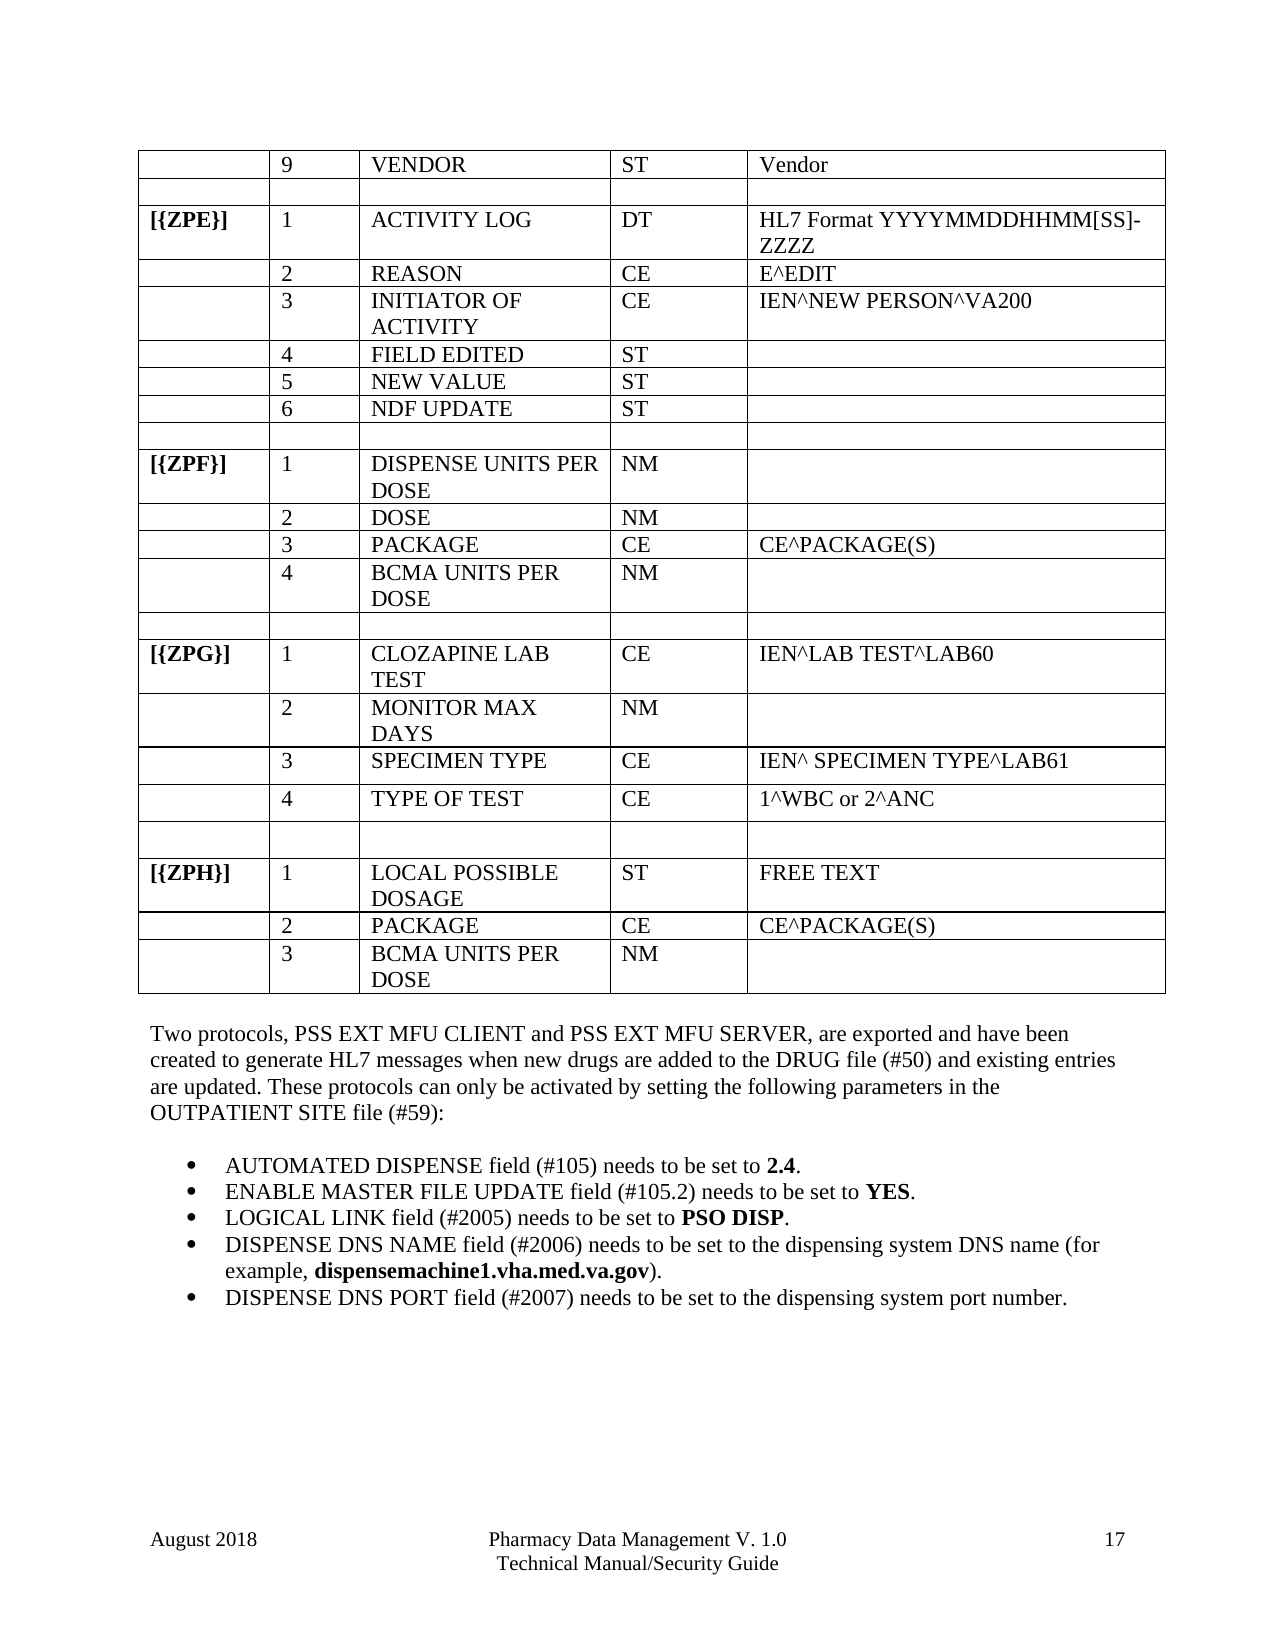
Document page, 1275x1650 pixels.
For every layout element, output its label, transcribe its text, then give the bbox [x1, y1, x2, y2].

table_cell [748, 341, 1165, 367]
table_cell 2 [270, 504, 359, 530]
table_cell [139, 368, 269, 394]
table_cell IEN^LAB TEST^LAB60 [748, 640, 1165, 693]
table_cell LOCAL POSSIBLE DOSAGE [360, 859, 610, 911]
table_cell [270, 179, 359, 205]
table_cell NEW VALUE [360, 368, 610, 394]
table_cell [139, 940, 269, 993]
list DISPENSE DNS NAME field (#2006) needs to be set to the dispensing system DNS name (for example, dispensemachine1.vha.med.va.gov). [187, 1231, 1125, 1283]
list LOGICAL LINK field (#2005) needs to be set to PSO DISP. [187, 1204, 1125, 1231]
table_cell CE [611, 640, 747, 693]
table_cell IEN^ SPECIMEN TYPE^LAB61 [748, 748, 1165, 783]
table_cell 4 [270, 341, 359, 367]
table_cell [360, 822, 610, 858]
table_cell 2 [270, 694, 359, 746]
table_cell [139, 613, 269, 639]
table_cell CE [611, 260, 747, 286]
table_cell NM [611, 940, 747, 993]
table_cell [748, 368, 1165, 394]
table_cell [139, 559, 269, 612]
table_cell [{ZPH}] [139, 859, 269, 911]
table_cell 3 [270, 531, 359, 558]
table_cell FREE TEXT [748, 859, 1165, 911]
table_cell [139, 531, 269, 558]
table_cell [139, 341, 269, 367]
table_cell NM [611, 559, 747, 612]
table_cell [748, 423, 1165, 449]
table_cell 6 [270, 396, 359, 422]
table_cell 3 [270, 748, 359, 783]
table_cell [270, 613, 359, 639]
table_cell 1 [270, 859, 359, 911]
list DISPENSE DNS PORT field (#2007) needs to be set to the dispensing system port number. [187, 1283, 1125, 1310]
table_cell [748, 822, 1165, 858]
table_cell [748, 396, 1165, 422]
table_cell [748, 940, 1165, 993]
table_cell PACKAGE [360, 531, 610, 558]
list ENABLE MASTER FILE UPDATE field (#105.2) needs to be set to YES. [187, 1178, 1125, 1204]
table_cell NM [611, 504, 747, 530]
table_cell [139, 179, 269, 205]
table_cell DT [611, 206, 747, 258]
table_cell [360, 179, 610, 205]
table_cell [139, 504, 269, 530]
table_cell 4 [270, 785, 359, 821]
table_cell [139, 785, 269, 821]
table_cell 3 [270, 287, 359, 340]
table_cell NDF UPDATE [360, 396, 610, 422]
table_cell 4 [270, 559, 359, 612]
table_cell CE [611, 531, 747, 558]
table_cell HL7 Format YYYYMMDDHHMM[SS]-ZZZZ [748, 206, 1165, 258]
table_cell 1 [270, 206, 359, 258]
table_cell REASON [360, 260, 610, 286]
table_cell [748, 450, 1165, 503]
table_cell [748, 559, 1165, 612]
table_cell [139, 151, 269, 177]
table_cell PACKAGE [360, 913, 610, 939]
table_cell ST [611, 859, 747, 911]
table_cell 2 [270, 913, 359, 939]
table_cell 3 [270, 940, 359, 993]
table_cell ST [611, 151, 747, 177]
table_cell [748, 694, 1165, 746]
table_cell [611, 423, 747, 449]
table_cell Vendor [748, 151, 1165, 177]
table_cell 1^WBC or 2^ANC [748, 785, 1165, 821]
table_cell [139, 822, 269, 858]
table_cell [139, 260, 269, 286]
table_cell CE [611, 785, 747, 821]
table_cell [360, 423, 610, 449]
table_cell MONITOR MAX DAYS [360, 694, 610, 746]
table_cell DOSE [360, 504, 610, 530]
table_cell 2 [270, 260, 359, 286]
table_cell CE^PACKAGE(S) [748, 913, 1165, 939]
table_cell BCMA UNITS PER DOSE [360, 940, 610, 993]
table_cell CE [611, 287, 747, 340]
table_cell 1 [270, 640, 359, 693]
table_cell ACTIVITY LOG [360, 206, 610, 258]
table_cell 5 [270, 368, 359, 394]
table_cell NM [611, 450, 747, 503]
table_cell CE^PACKAGE(S) [748, 531, 1165, 558]
table_cell INITIATOR OF ACTIVITY [360, 287, 610, 340]
table_cell [139, 913, 269, 939]
table_cell BCMA UNITS PER DOSE [360, 559, 610, 612]
table_cell IEN^NEW PERSON^VA200 [748, 287, 1165, 340]
table_cell [270, 822, 359, 858]
table_cell [748, 504, 1165, 530]
table_cell CE [611, 748, 747, 783]
table_cell FIELD EDITED [360, 341, 610, 367]
table_cell ST [611, 368, 747, 394]
table_cell 1 [270, 450, 359, 503]
table_cell DISPENSE UNITS PER DOSE [360, 450, 610, 503]
table_cell [360, 613, 610, 639]
text Two protocols, PSS EXT MFU CLIENT and PSS EXT MFU SERVER, are exported and have been created to generate HL7 messages when new drugs are added to the DRUG file (#50) and existing entries are updated. These protocols can only be activated by setting the following parameters in the OUTPATIENT SITE file (#59): [150, 1020, 1125, 1125]
table_cell 9 [270, 151, 359, 177]
table_cell [{ZPG}] [139, 640, 269, 693]
table_cell VENDOR [360, 151, 610, 177]
table_cell [{ZPF}] [139, 450, 269, 503]
table_cell [611, 822, 747, 858]
table_cell [139, 287, 269, 340]
table_cell SPECIMEN TYPE [360, 748, 610, 783]
table_cell [{ZPE}] [139, 206, 269, 258]
table_cell [139, 748, 269, 783]
table_cell E^EDIT [748, 260, 1165, 286]
table_cell ST [611, 396, 747, 422]
table_cell CE [611, 913, 747, 939]
table_cell [611, 179, 747, 205]
table_cell [611, 613, 747, 639]
table_cell TYPE OF TEST [360, 785, 610, 821]
table_cell ST [611, 341, 747, 367]
table_cell [748, 613, 1165, 639]
table_cell [748, 179, 1165, 205]
table_cell [270, 423, 359, 449]
table_cell NM [611, 694, 747, 746]
list AUTOMATED DISPENSE field (#105) needs to be set to 2.4. [187, 1152, 1125, 1178]
table_cell [139, 396, 269, 422]
table_cell [139, 694, 269, 746]
table_cell CLOZAPINE LAB TEST [360, 640, 610, 693]
table_cell [139, 423, 269, 449]
